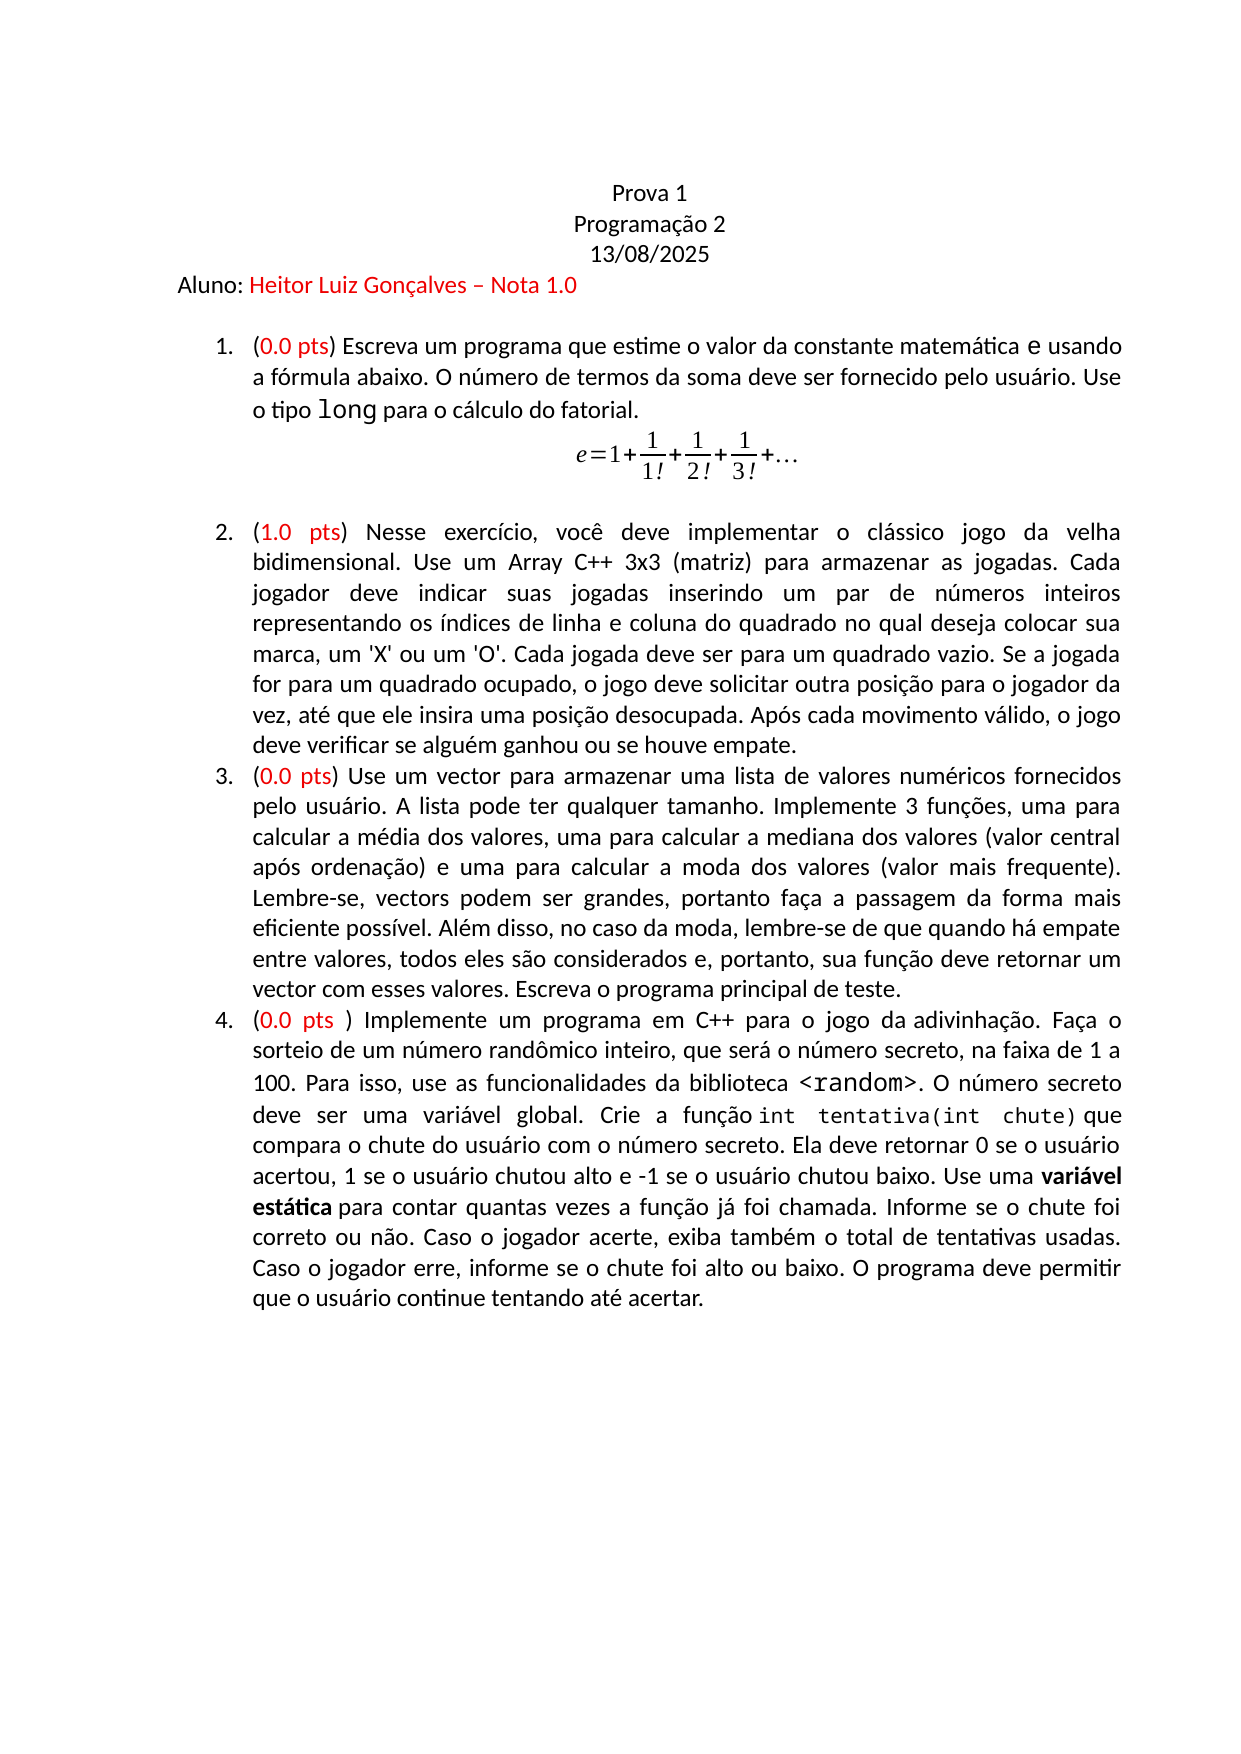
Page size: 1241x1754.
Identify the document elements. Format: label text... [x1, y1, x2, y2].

list (0.0 pts) Escreva um programa que estime o valor da constante matemática e usando a fórmula abaixo. O número de termos da soma deve ser fornecido pelo usuário. Use o tipo long para o cálculo do fatorial. [215, 330, 1122, 426]
list (1.0 pts) Nesse exercício, você deve implementar o clássico jogo da velha bidimensional. Use um Array C++ 3x3 (matriz) para armazenar as jogadas. Cada jogador deve indicar suas jogadas inserindo um par de números inteiros representando os índices de linha e coluna do quadrado no qual deseja colocar sua marca, um 'X' ou um 'O'. Cada jogada deve ser para um quadrado vazio. Se a jogada for para um quadrado ocupado, o jogo deve solicitar outra posição para o jogador da vez, até que ele insira uma posição desocupada. Após cada movimento válido, o jogo deve verificar se alguém ganhou ou se houve empate. [215, 516, 1122, 760]
text 13/08/2025 [177, 238, 1122, 269]
text Aluno: Heitor Luiz Gonçalves – Nota 1.0 [177, 269, 1122, 299]
text Programação 2 [177, 208, 1122, 238]
list (0.0 pts ) Implemente um programa em C++ para o jogo da adivinhação. Faça o sorteio de um número randômico inteiro, que será o número secreto, na faixa de 1 a 100. Para isso, use as funcionalidades da biblioteca <random>. O número secreto deve ser uma variável global. Crie a função int tentativa(int chute) que compara o chute do usuário com o número secreto. Ela deve retornar 0 se o usuário acertou, 1 se o usuário chutou alto e -1 se o usuário chutou baixo. Use uma variável estática para contar quantas vezes a função já foi chamada. Informe se o chute foi correto ou não. Caso o jogador acerte, exiba também o total de tentativas usadas. Caso o jogador erre, informe se o chute foi alto ou baixo. O programa deve permitir que o usuário continue tentando até acertar. [215, 1004, 1122, 1313]
list (0.0 pts) Use um vector para armazenar uma lista de valores numéricos fornecidos pelo usuário. A lista pode ter qualquer tamanho. Implemente 3 funções, uma para calcular a média dos valores, uma para calcular a mediana dos valores (valor central após ordenação) e uma para calcular a moda dos valores (valor mais frequente). Lembre-se, vectors podem ser grandes, portanto faça a passagem da forma mais eficiente possível. Além disso, no caso da moda, lembre-se de que quando há empate entre valores, todos eles são considerados e, portanto, sua função deve retornar um vector com esses valores. Escreva o programa principal de teste. [215, 760, 1122, 1004]
text Prova 1 [177, 177, 1122, 208]
